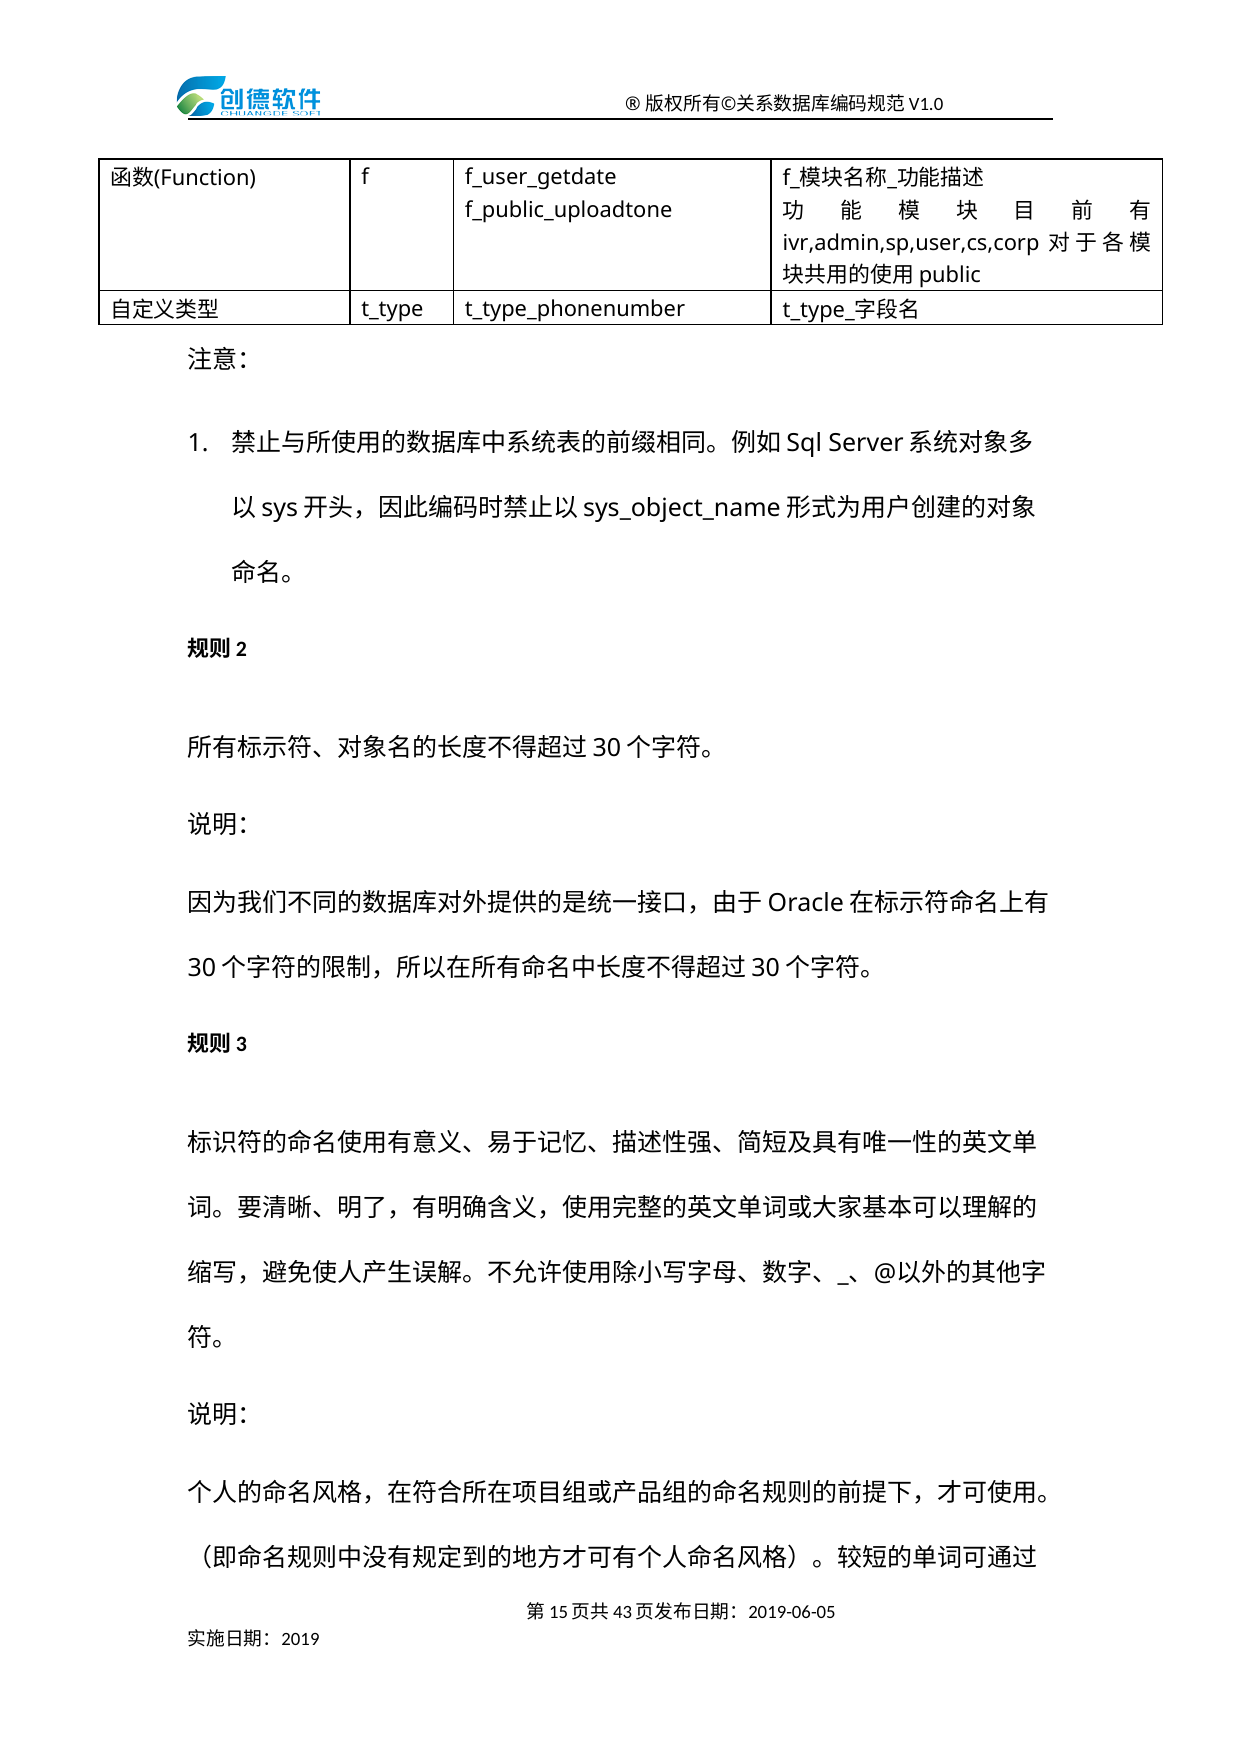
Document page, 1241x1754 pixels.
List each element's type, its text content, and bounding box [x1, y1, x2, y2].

text 标识符的命名使用有意义、易于记忆、描述性强、简短及具有唯一性的英文单词。要清晰、明了，有明确含义，使用完整的英文单词或大家基本可以理解的缩写，避免使人产生误解。不允许使用除小写字母、数字、_、@以外的其他字符。 [187, 1108, 1053, 1368]
table_cell 自定义类型 [100, 291, 349, 324]
text 所有标示符、对象名的长度不得超过30个字符。 [187, 713, 1053, 778]
table_cell f [351, 160, 453, 290]
table_cell t_type_字段名 [772, 291, 1162, 324]
table_cell f_user_getdate f_public_uploadtone [454, 160, 770, 290]
subtitle 规则2 [187, 631, 1053, 663]
text 因为我们不同的数据库对外提供的是统一接口，由于Oracle在标示符命名上有30个字符的限制，所以在所有命名中长度不得超过30个字符。 [187, 868, 1053, 998]
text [187, 1458, 1053, 1588]
picture [176, 76, 321, 116]
table_cell f_模块名称_功能描述 功能模块目前有ivr,admin,sp,user,cs,corp对于各模块共用的使用 public [772, 160, 1162, 290]
text 说明： [187, 791, 1053, 856]
text 注意： [187, 325, 1053, 390]
table_cell t_type [351, 291, 453, 324]
subtitle 规则3 [187, 1025, 1053, 1058]
list 禁止与所使用的数据库中系统表的前缀相同。例如Sql Server系统对象多以sys开头，因此编码时禁止以sys_object_name形式为用户创建的对象命名。 [187, 408, 1053, 603]
table_cell 函数(Function) [100, 160, 349, 290]
text 说明： [187, 1380, 1053, 1445]
table_cell t_type_phonenumber [454, 291, 770, 324]
